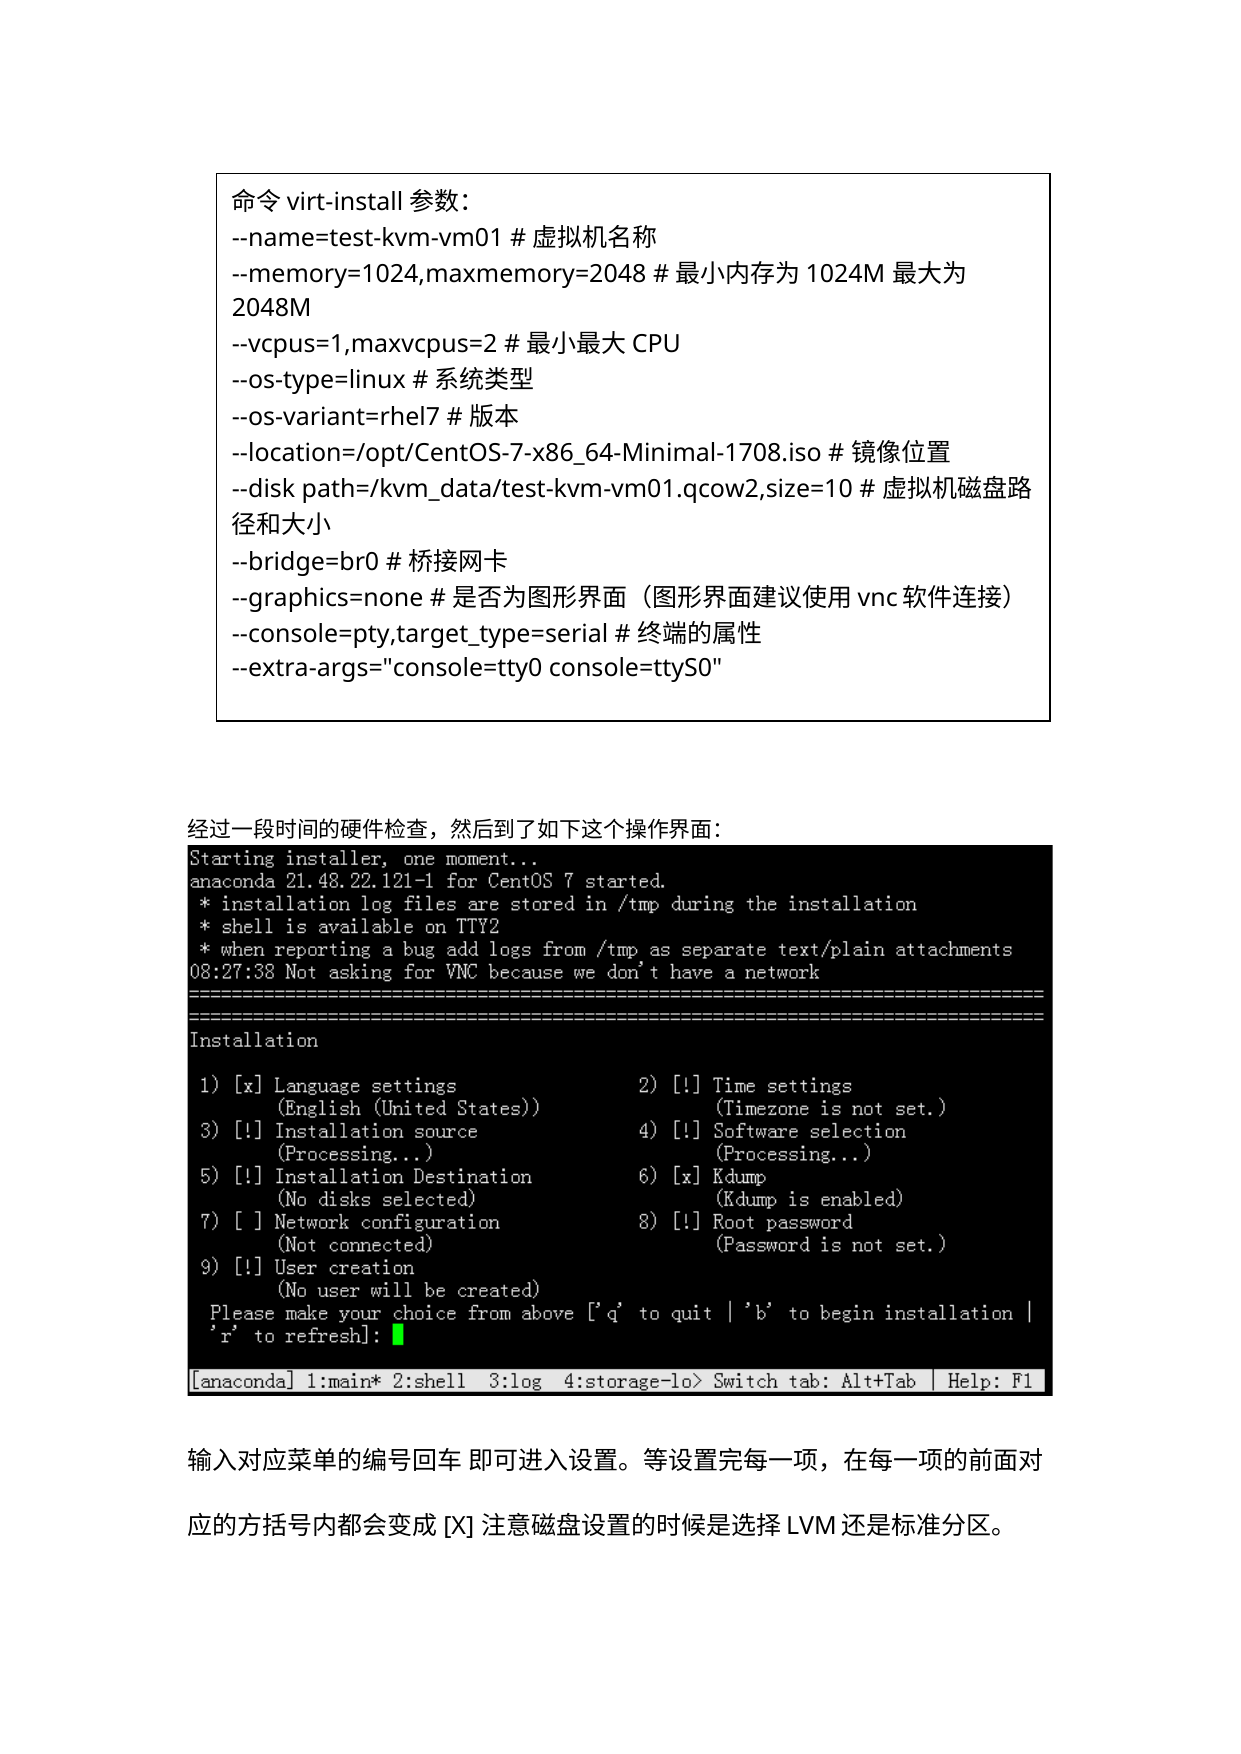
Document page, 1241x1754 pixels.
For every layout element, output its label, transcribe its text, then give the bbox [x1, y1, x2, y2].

text 输入对应菜单的编号回车 即可进入设置。等设置完每一项，在每一项的前面对应的方括号内都会变成 [X] 注意磁盘设置的时候是选择LVM还是标准分区。 [187, 1426, 1053, 1556]
picture [187, 845, 1053, 1396]
text 经过一段时间的硬件检查，然后到了如下这个操作界面： [187, 812, 1053, 844]
